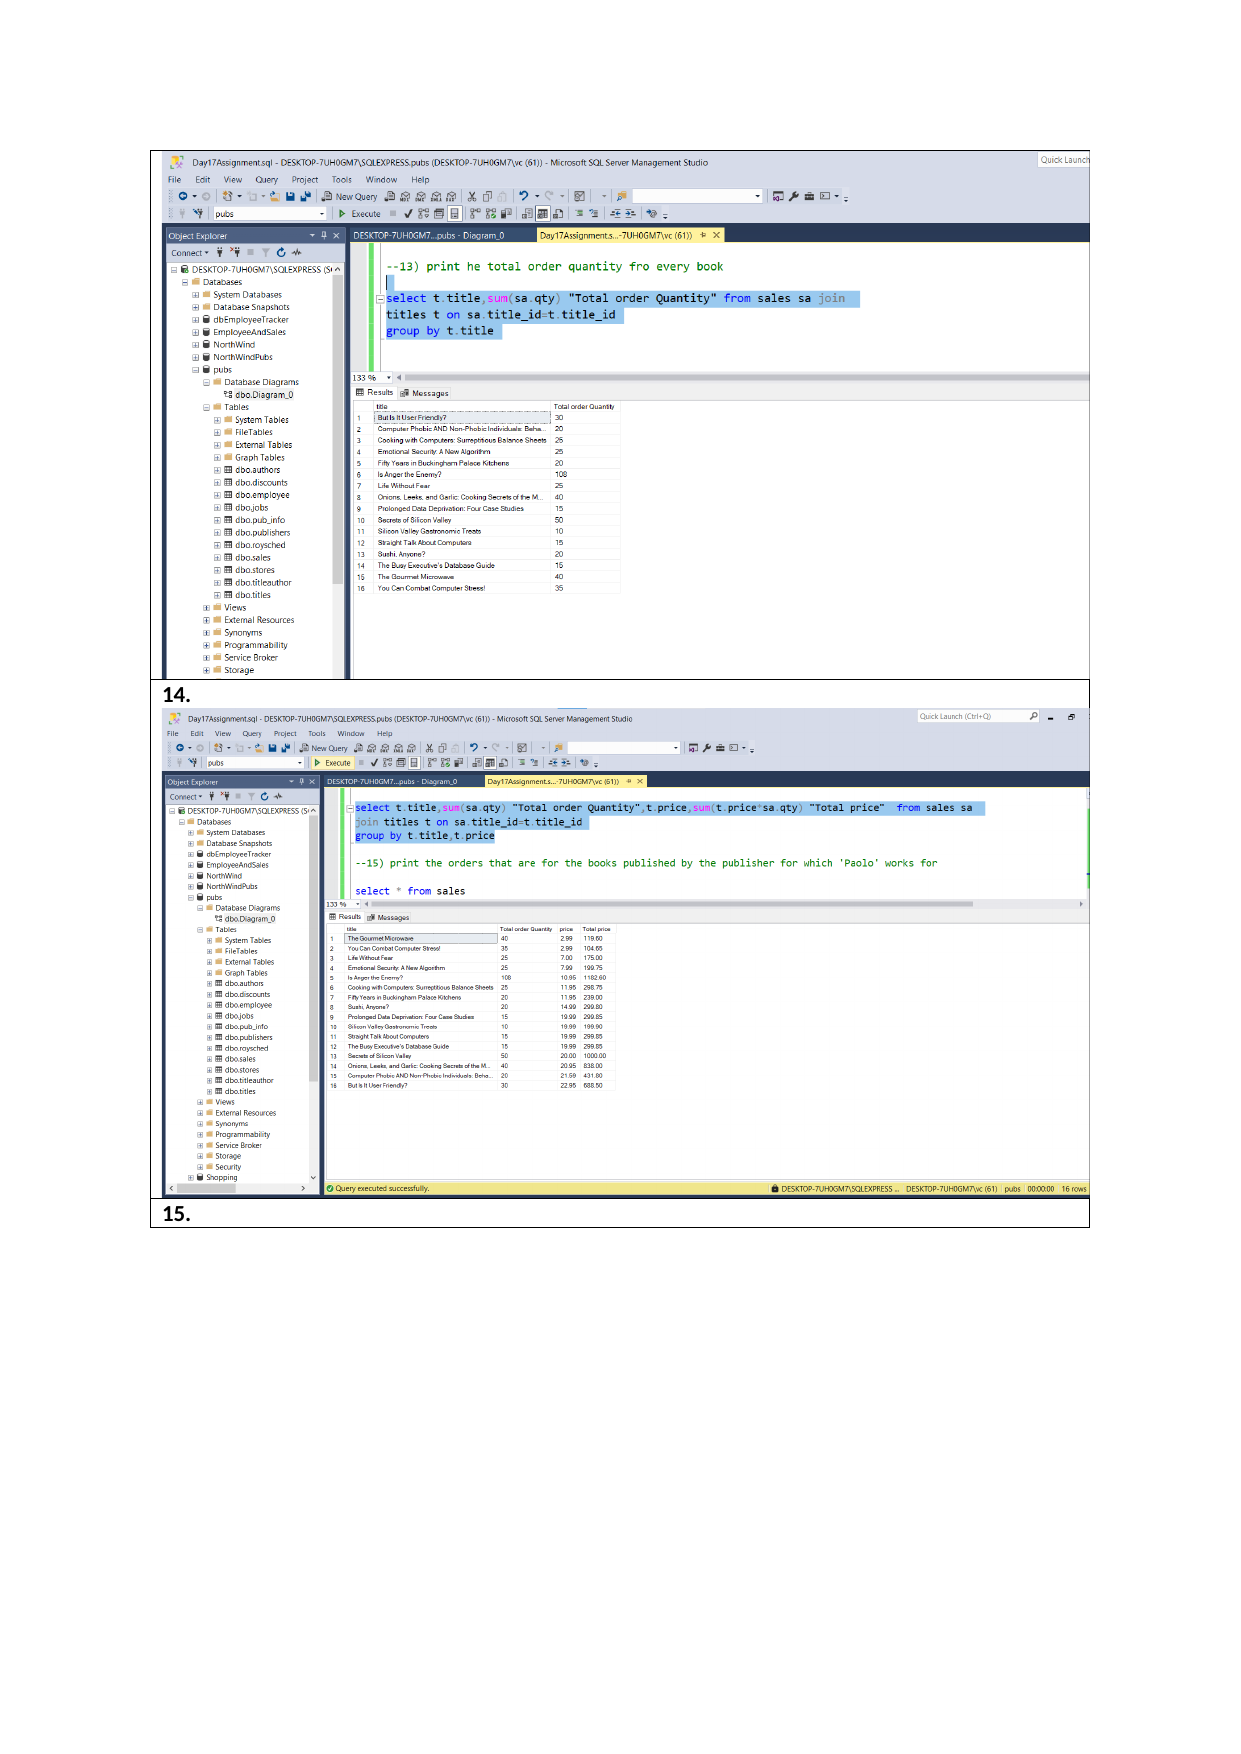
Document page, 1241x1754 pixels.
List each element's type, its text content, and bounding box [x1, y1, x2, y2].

table_cell 14. [151, 680, 1089, 1198]
picture [161, 708, 1090, 1198]
table_cell 15. [151, 1199, 1089, 1227]
picture [161, 151, 1090, 679]
